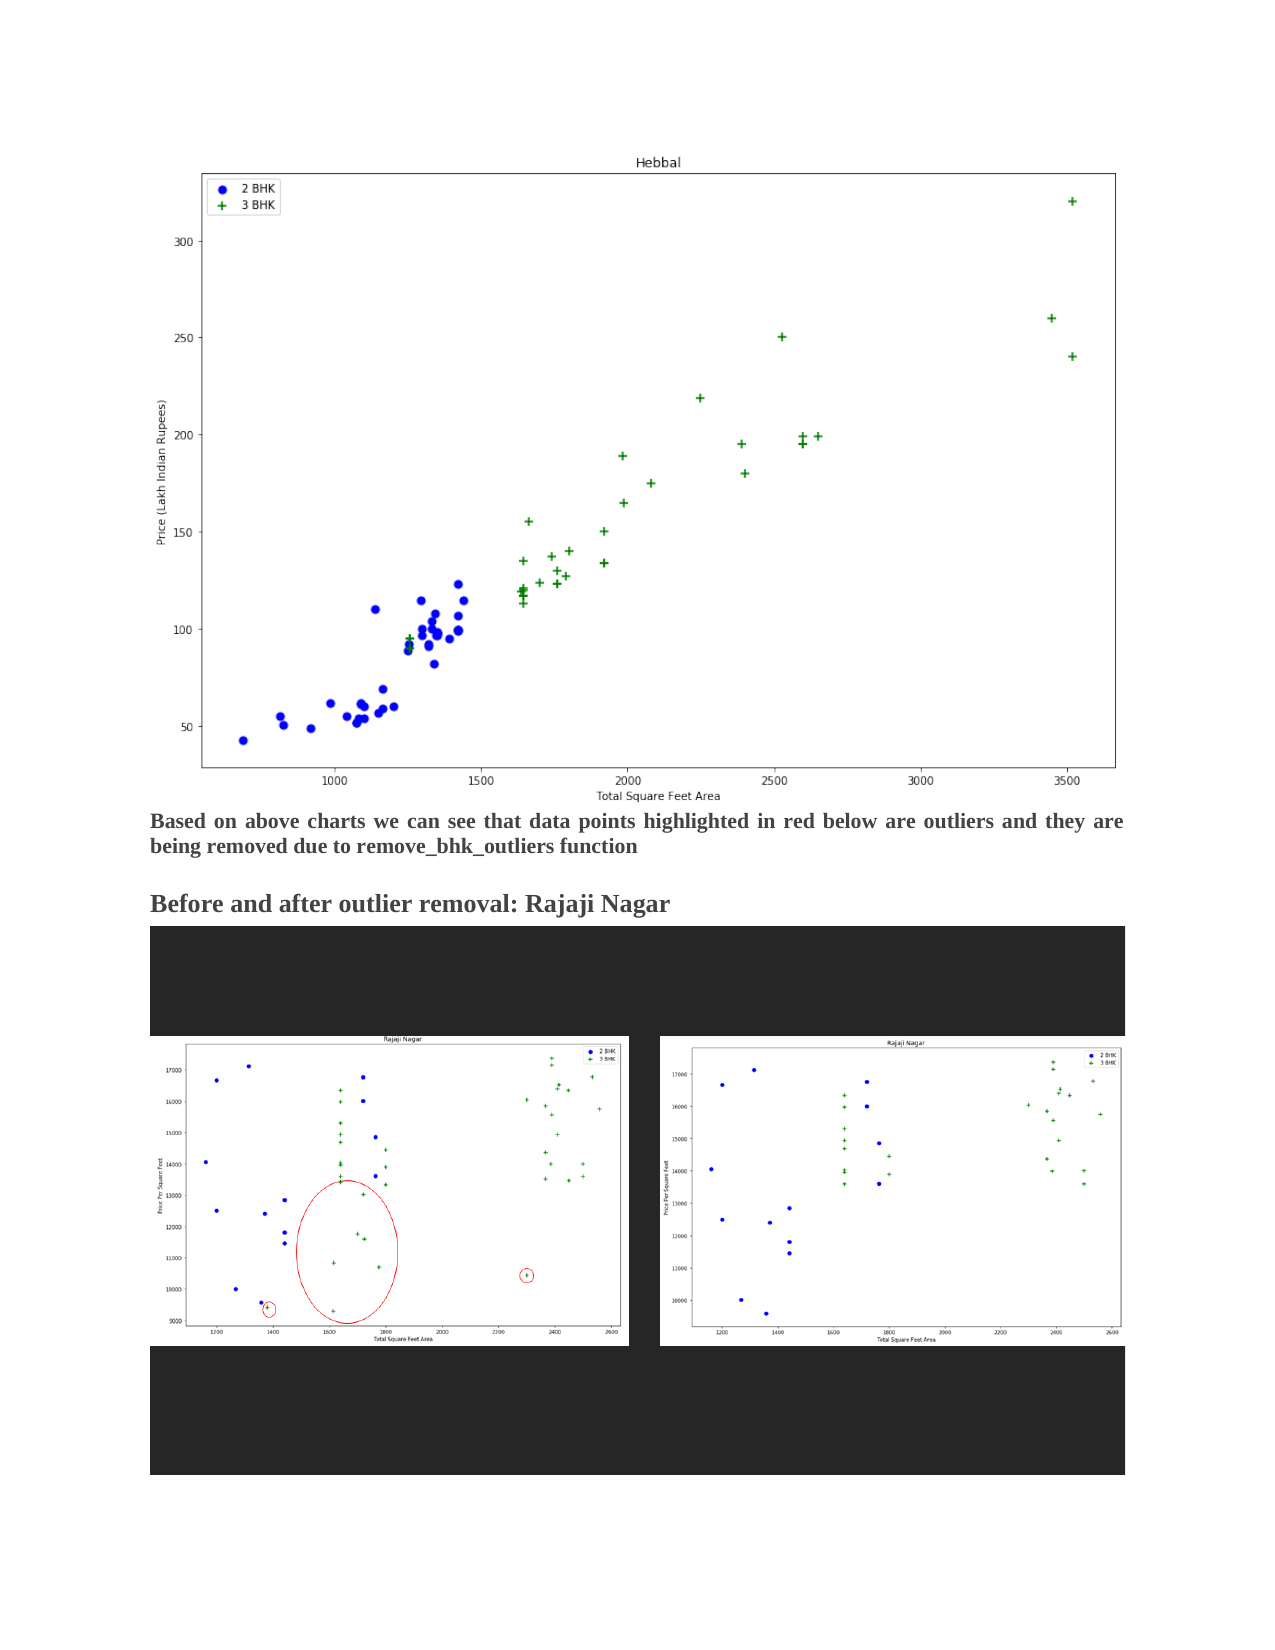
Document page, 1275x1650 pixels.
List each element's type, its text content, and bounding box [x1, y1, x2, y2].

subtitle Before and after outlier removal: Rajaji Nagar [150, 888, 1125, 918]
picture [150, 926, 1125, 1475]
text Based on above charts we can see that data points highlighted in red below are outliers and they are being removed due to remove_bhk_outliers function [150, 809, 1125, 859]
picture [150, 150, 1125, 809]
